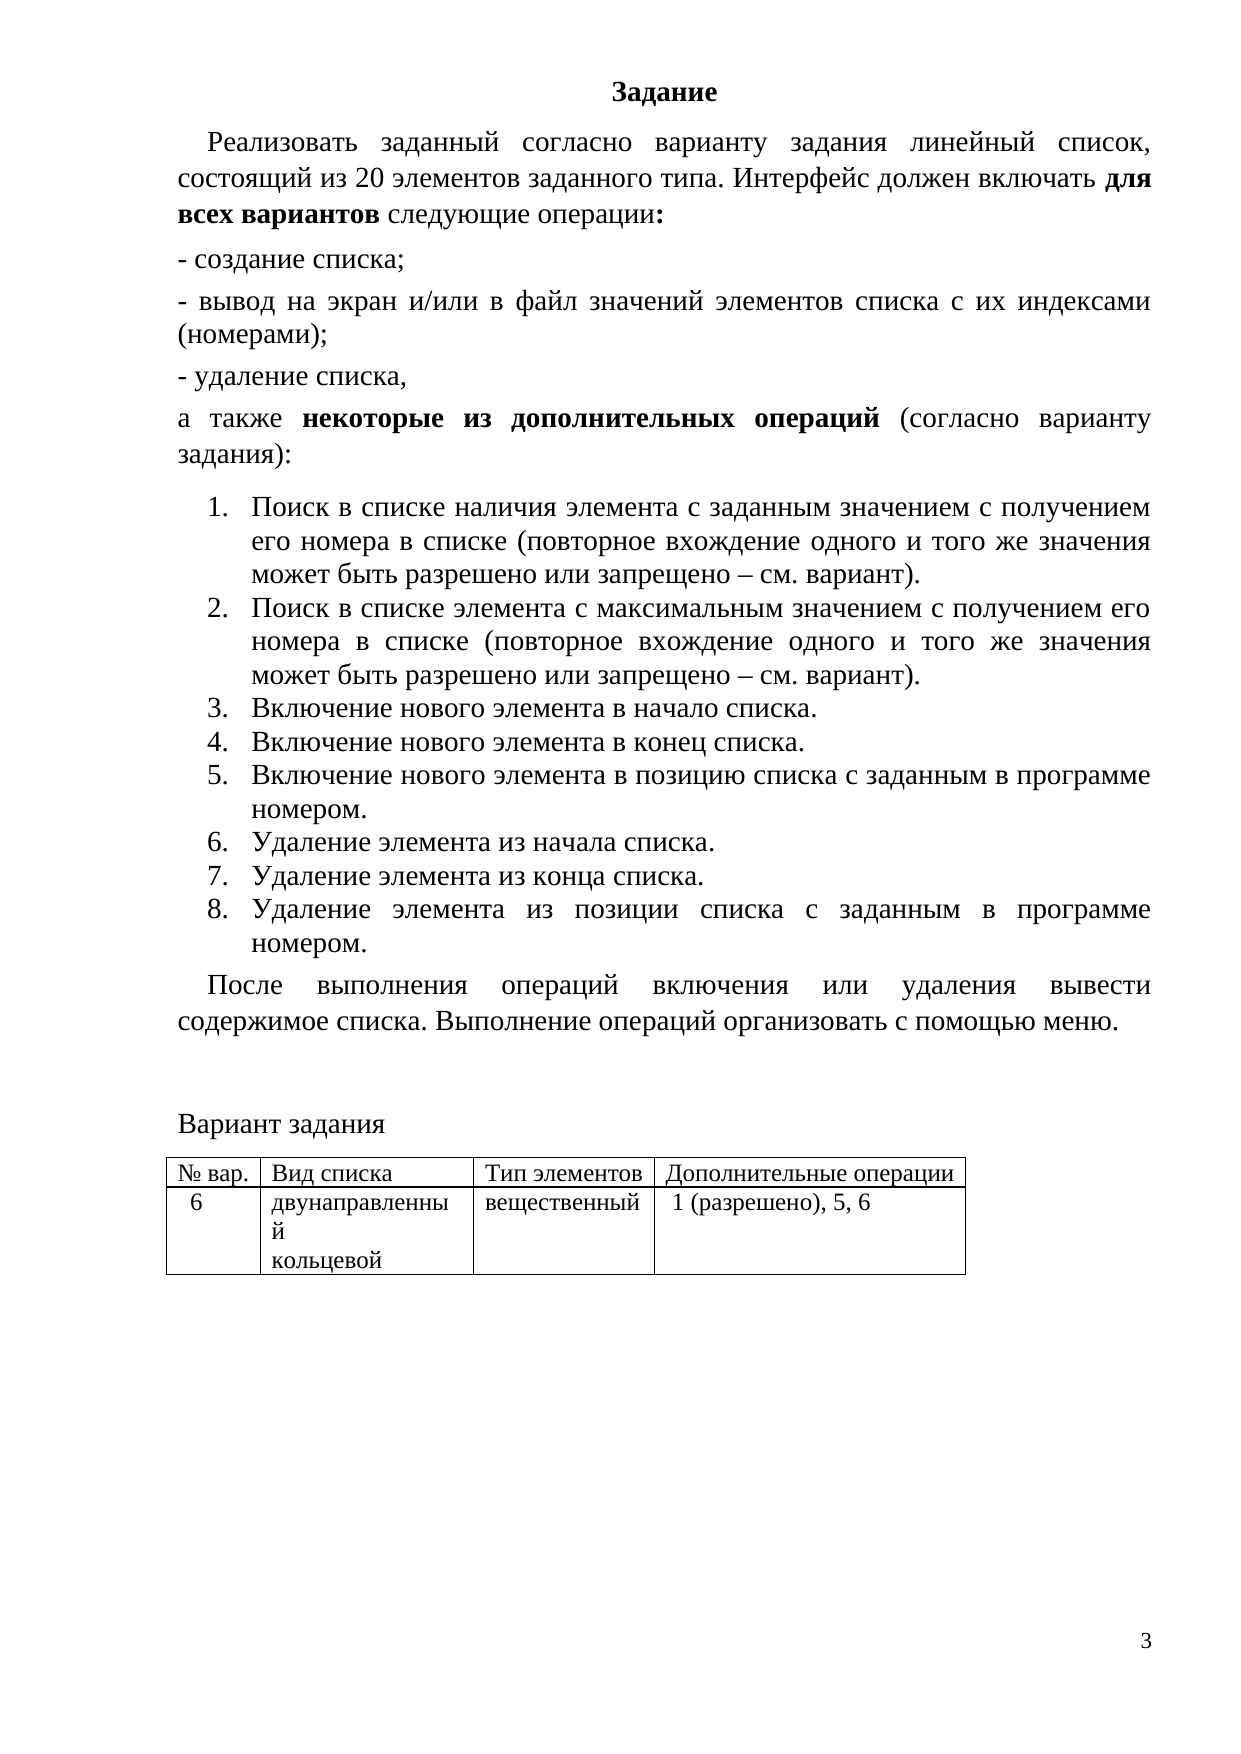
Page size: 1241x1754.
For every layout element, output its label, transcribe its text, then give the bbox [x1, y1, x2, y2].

list Включение нового элемента в начало списка. [207, 690, 1152, 724]
table_cell 6 [167, 1188, 260, 1274]
table_cell вещественный [474, 1188, 654, 1274]
text - удаление списка, [177, 358, 1152, 392]
text - создание списка; [177, 241, 1152, 274]
list Поиск в списке элемента с максимальным значением с получением его номера в списке (повторное вхождение одного и того же значения может быть разрешено или запрещено – см. вариант). [207, 590, 1152, 690]
table_header Дополнительные операции [655, 1158, 965, 1186]
text а также некоторые из дополнительных операций (согласно варианту задания): [177, 400, 1152, 470]
table_cell двунаправленный кольцевой [261, 1188, 473, 1274]
table_header Тип элементов [474, 1158, 654, 1186]
list Включение нового элемента в позицию списка с заданным в программе номером. [207, 757, 1152, 824]
list Удаление элемента из начала списка. [207, 824, 1152, 858]
list Поиск в списке наличия элемента с заданным значением с получением его номера в списке (повторное вхождение одного и того же значения может быть разрешено или запрещено – см. вариант). [207, 489, 1152, 590]
text Вариант задания [177, 1106, 1152, 1140]
text Реализовать заданный согласно варианту задания линейный список, состоящий из 20 элементов заданного типа. Интерфейс должен включать для всех вариантов следующие операции: [177, 124, 1152, 230]
list Удаление элемента из позиции списка с заданным в программе номером. [207, 892, 1152, 959]
table_header № вар. [167, 1158, 260, 1186]
subtitle Задание [177, 74, 1152, 107]
table_header Вид списка [261, 1158, 473, 1186]
list Удаление элемента из конца списка. [207, 858, 1152, 892]
list Включение нового элемента в конец списка. [207, 724, 1152, 757]
table_cell 1 (разрешено), 5, 6 [655, 1188, 965, 1274]
text - вывод на экран и/или в файл значений элементов списка с их индексами (номерами); [177, 283, 1152, 350]
text После выполнения операций включения или удаления вывести содержимое списка. Выполнение операций организовать с помощью меню. [177, 967, 1152, 1037]
